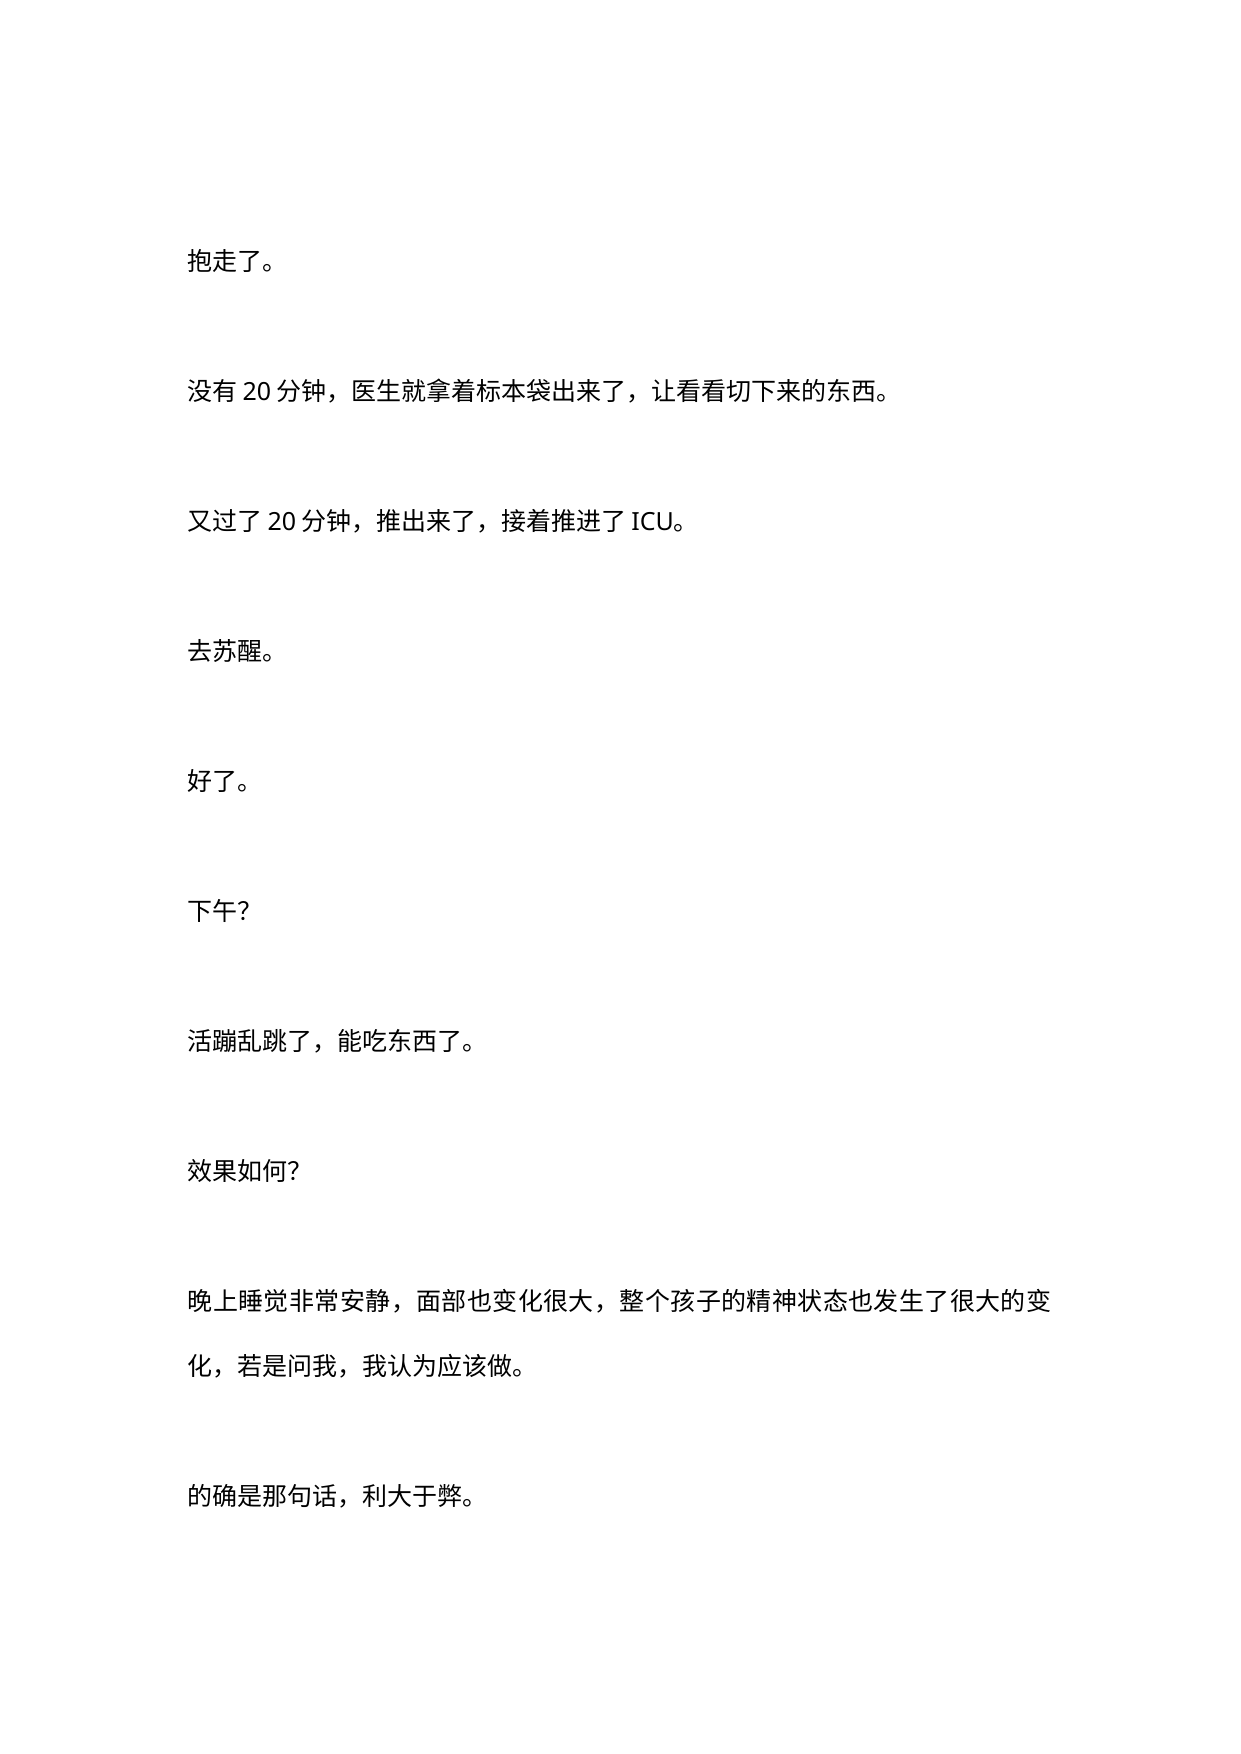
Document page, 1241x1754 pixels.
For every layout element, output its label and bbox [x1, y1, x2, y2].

text [187, 162, 1053, 1527]
